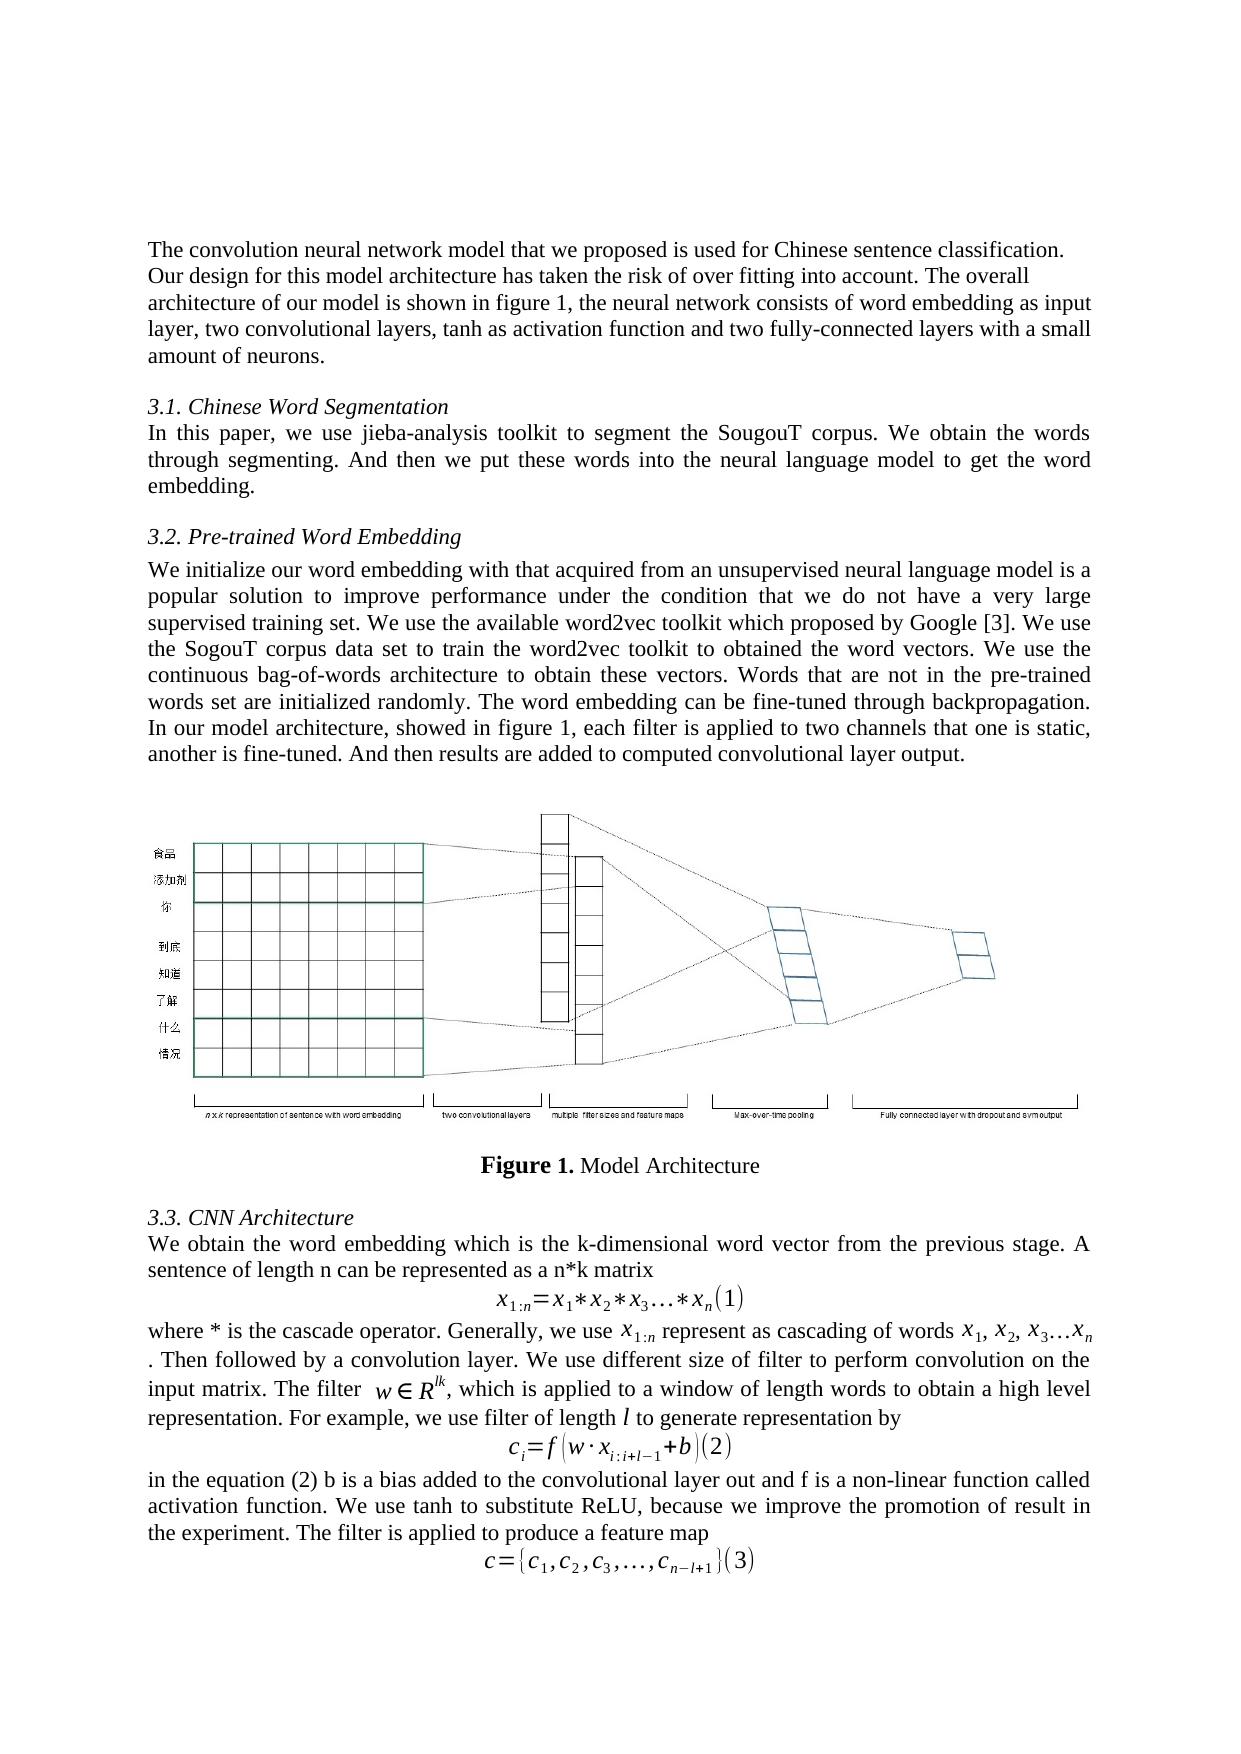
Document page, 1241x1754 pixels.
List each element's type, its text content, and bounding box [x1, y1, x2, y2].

list The convolution neural network model that we proposed is used for Chinese sentence classification. Our design for this model architecture has taken the risk of over fitting into account. The overall architecture of our model is shown in figure 1, the neural network consists of word embedding as input layer, two convolutional layers, tanh as activation function and two fully-connected layers with a small amount of neurons. [148, 236, 1092, 368]
text Chinese Word Segmentation [148, 393, 1092, 419]
text CNN Architecture [148, 1204, 1092, 1230]
text We initialize our word embedding with that acquired from an unsupervised neural language model is a popular solution to improve performance under the condition that we do not have a very large supervised training set. We use the available word2vec toolkit which proposed by Google [3]. We use the SogouT corpus data set to train the word2vec toolkit to obtained the word vectors. We use the continuous bag-of-words architecture to obtain these vectors. Words that are not in the pre-trained words set are initialized randomly. The word embedding can be fine-tuned through backpropagation. In our model architecture, showed in figure 1, each filter is applied to two channels that one is static, another is fine-tuned. And then results are added to computed convolutional layer output. [148, 556, 1092, 767]
picture [148, 773, 1092, 1144]
text In this paper, we use jieba-analysis toolkit to segment the SougouT corpus. We obtain the words through segmenting. And then we put these words into the neural language model to get the word embedding. [148, 419, 1092, 498]
text Figure 1. Model Architecture [148, 1150, 1092, 1179]
text Pre-trained Word Embedding [148, 523, 1092, 550]
text in the equation (2) b is a bias added to the convolutional layer out and f is a non-linear function called activation function. We use tanh to substitute ReLU, because we improve the promotion of result in the experiment. The filter is applied to produce a feature map [148, 1466, 1092, 1545]
text where * is the cascade operator. Generally, we use represent as cascading of words , , …. Then followed by a convolution layer. We use different size of filter to perform convolution on the input matrix. The filter , which is applied to a window of length words to obtain a high level representation. For example, we use filter of length to generate representation by [148, 1315, 1092, 1431]
text We obtain the word embedding which is the k-dimensional word vector from the previous stage. A sentence of length n can be represented as a n*k matrix [148, 1230, 1092, 1283]
